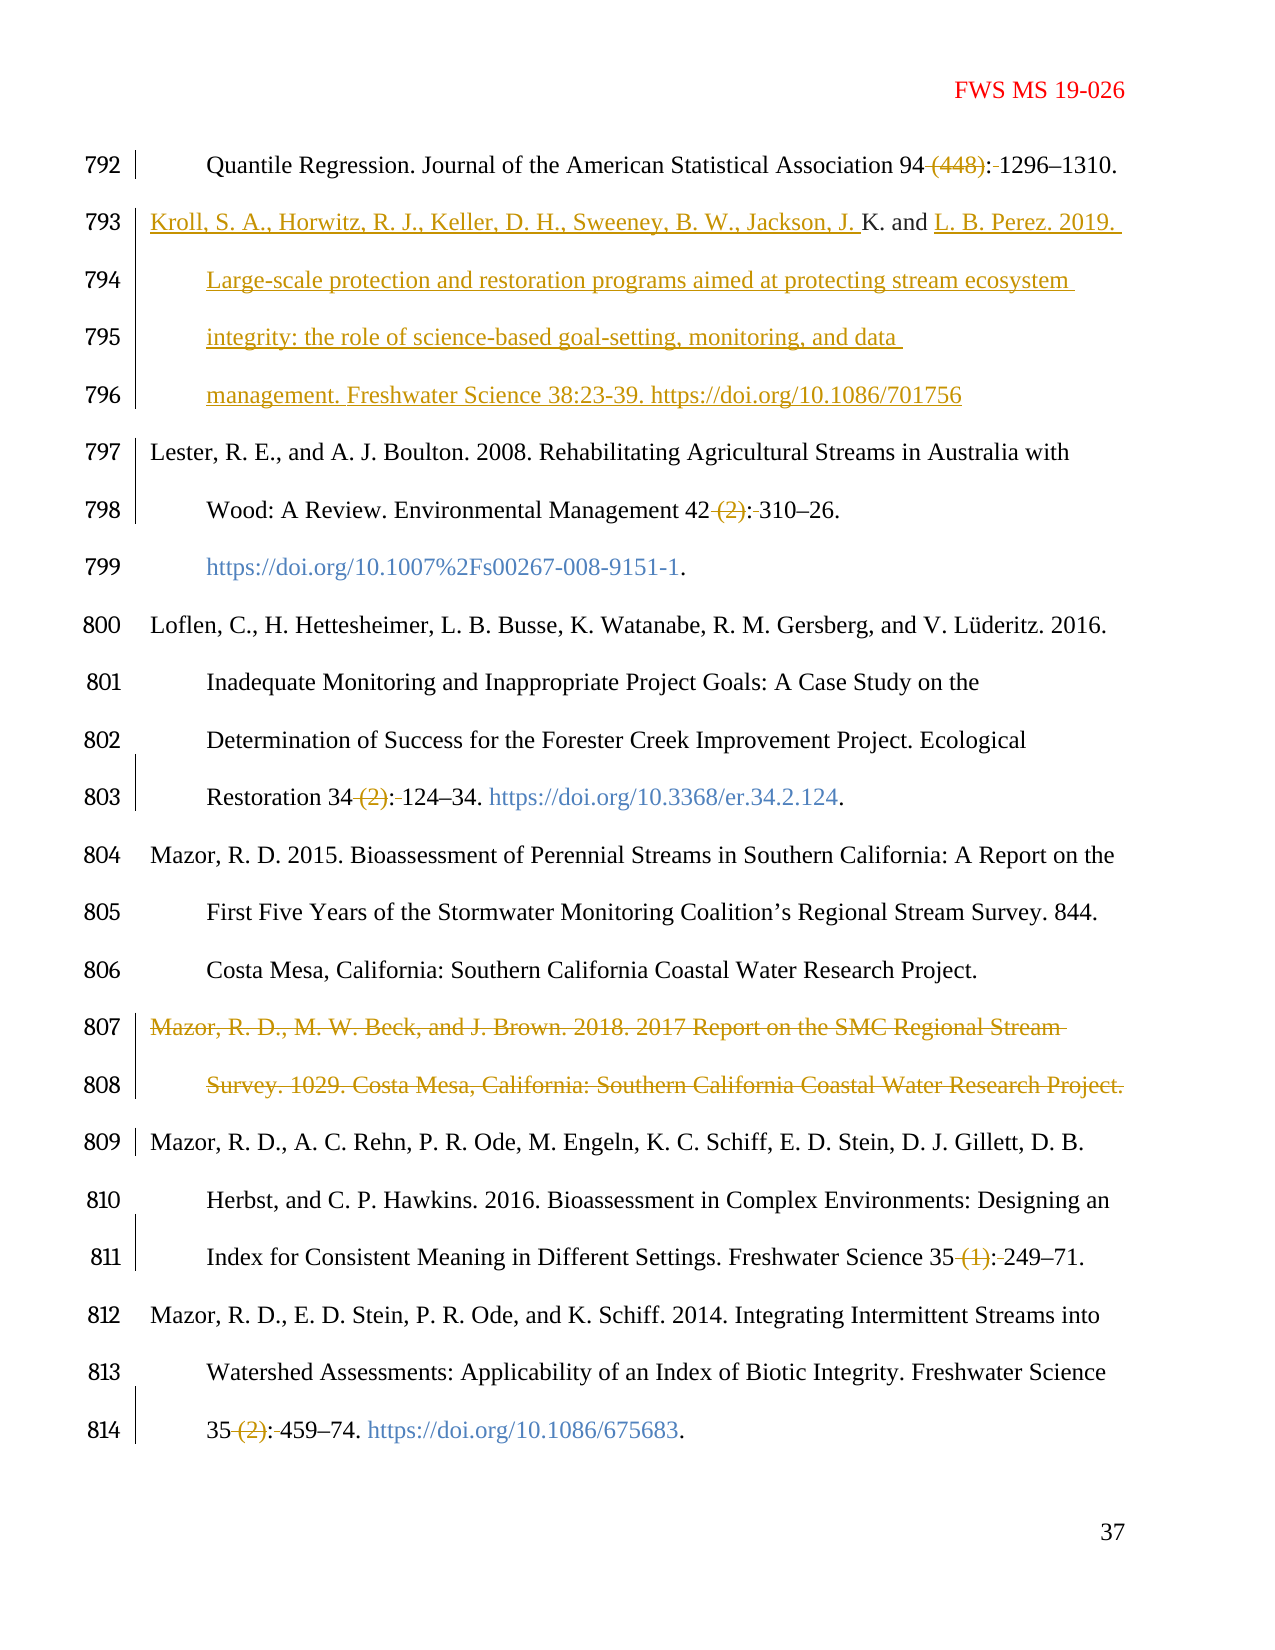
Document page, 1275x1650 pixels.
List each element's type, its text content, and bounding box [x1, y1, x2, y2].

text Mazor, R. D. 2015. Bioassessment of Perennial Streams in Southern California: A Report on the First Five Years of the Stormwater Monitoring Coalition’s Regional Stream Survey. 844. Costa Mesa, California: Southern California Coastal Water Research Project. [150, 840, 1125, 984]
text K. and [150, 207, 1125, 409]
text Mazor, R. D., A. C. Rehn, P. R. Ode, M. Engeln, K. C. Schiff, E. D. Stein, D. J. Gillett, D. B. Herbst, and C. P. Hawkins. 2016. Bioassessment in Complex Environments: Designing an Index for Consistent Meaning in Different Settings. Freshwater Science 35:249–71. [150, 1127, 1125, 1271]
text Loflen, C., H. Hettesheimer, L. B. Busse, K. Watanabe, R. M. Gersberg, and V. Lüderitz. 2016. Inadequate Monitoring and Inappropriate Project Goals: A Case Study on the Determination of Success for the Forester Creek Improvement Project. Ecological Restoration 34:124–34. https://doi.org/10.3368/er.34.2.124. [150, 610, 1125, 811]
text Lester, R. E., and A. J. Boulton. 2008. Rehabilitating Agricultural Streams in Australia with Wood: A Review. Environmental Management 42:310–26. https://doi.org/10.1007%2Fs00267-008-9151-1. [150, 437, 1125, 581]
text Mazor, R. D., E. D. Stein, P. R. Ode, and K. Schiff. 2014. Integrating Intermittent Streams into Watershed Assessments: Applicability of an Index of Biotic Integrity. Freshwater Science 35:459–74. https://doi.org/10.1086/675683. [150, 1300, 1125, 1444]
